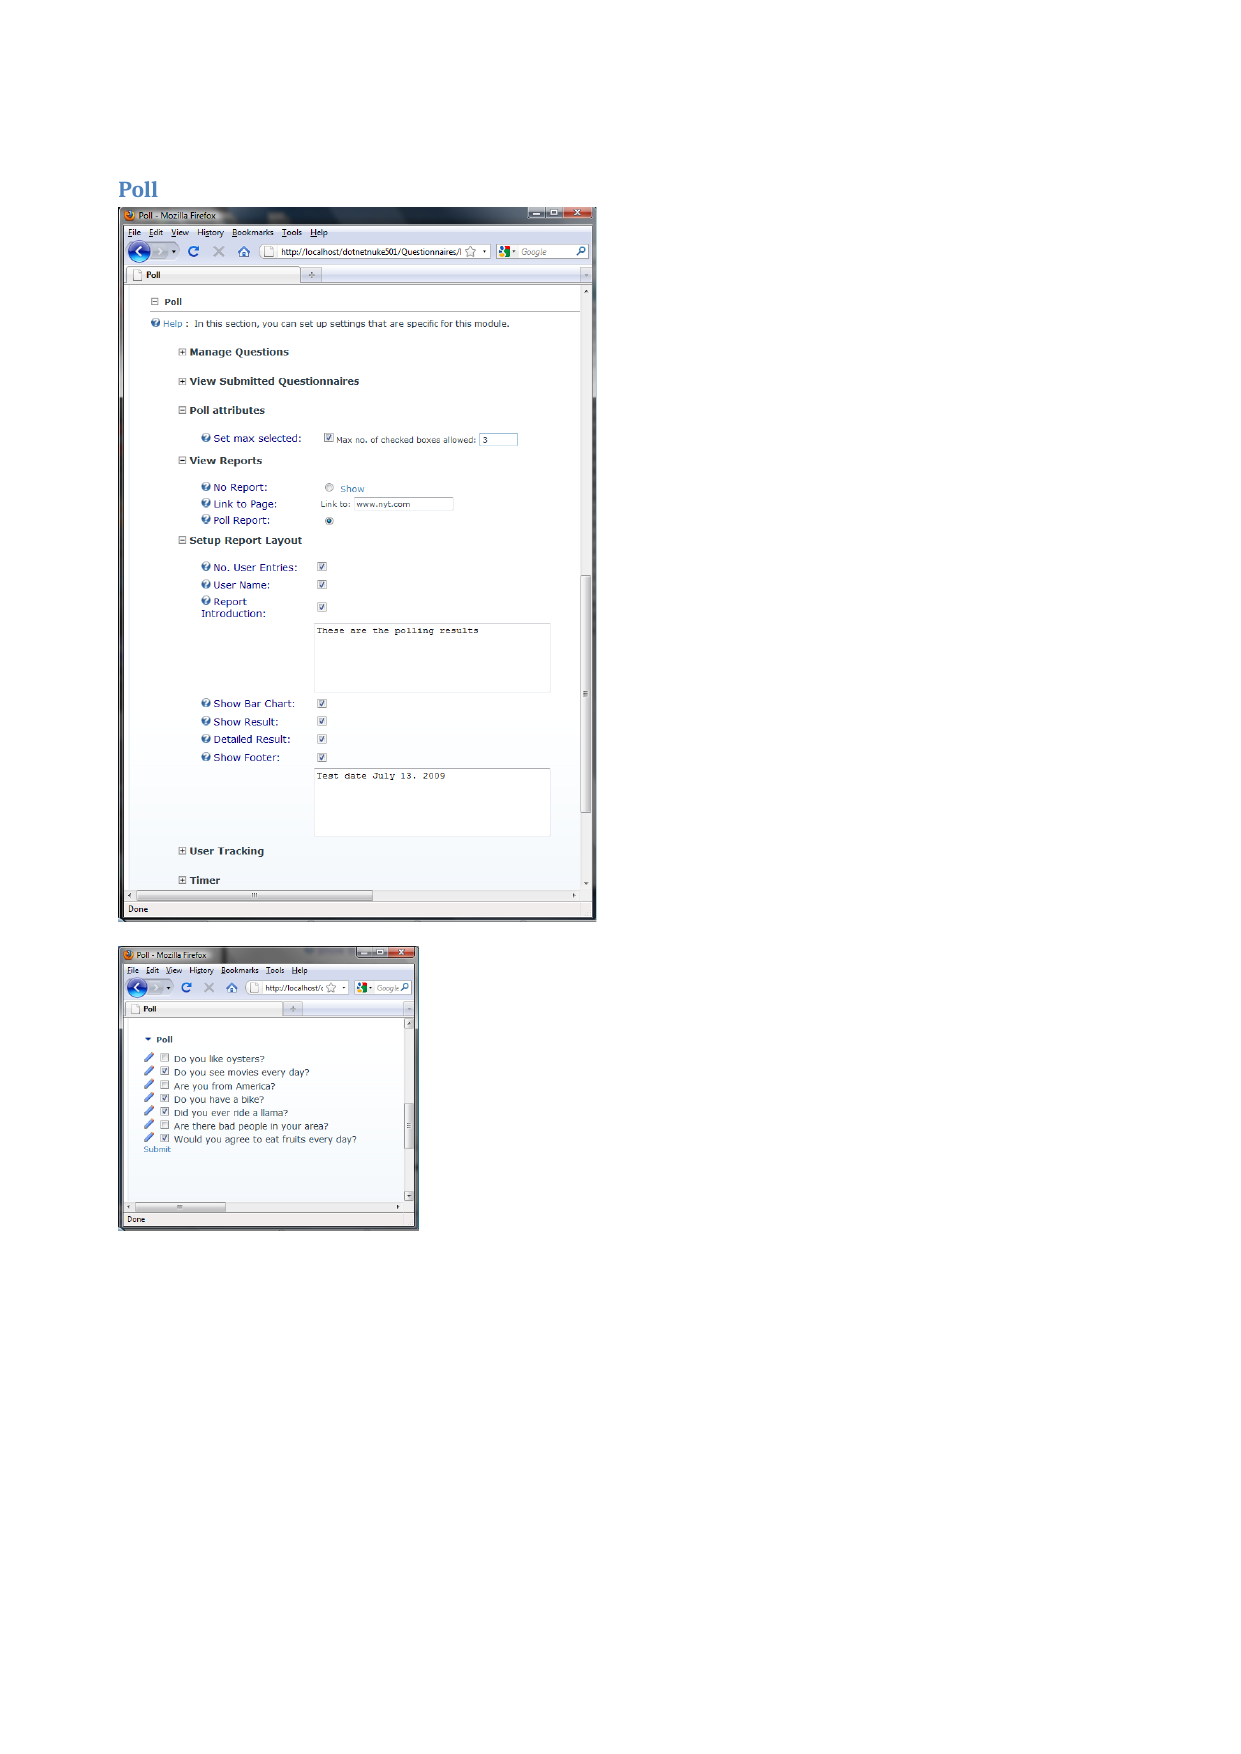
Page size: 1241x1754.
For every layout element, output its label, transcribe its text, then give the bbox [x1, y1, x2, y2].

picture [118, 207, 597, 922]
picture [118, 946, 419, 1231]
subtitle Poll [118, 177, 1122, 203]
